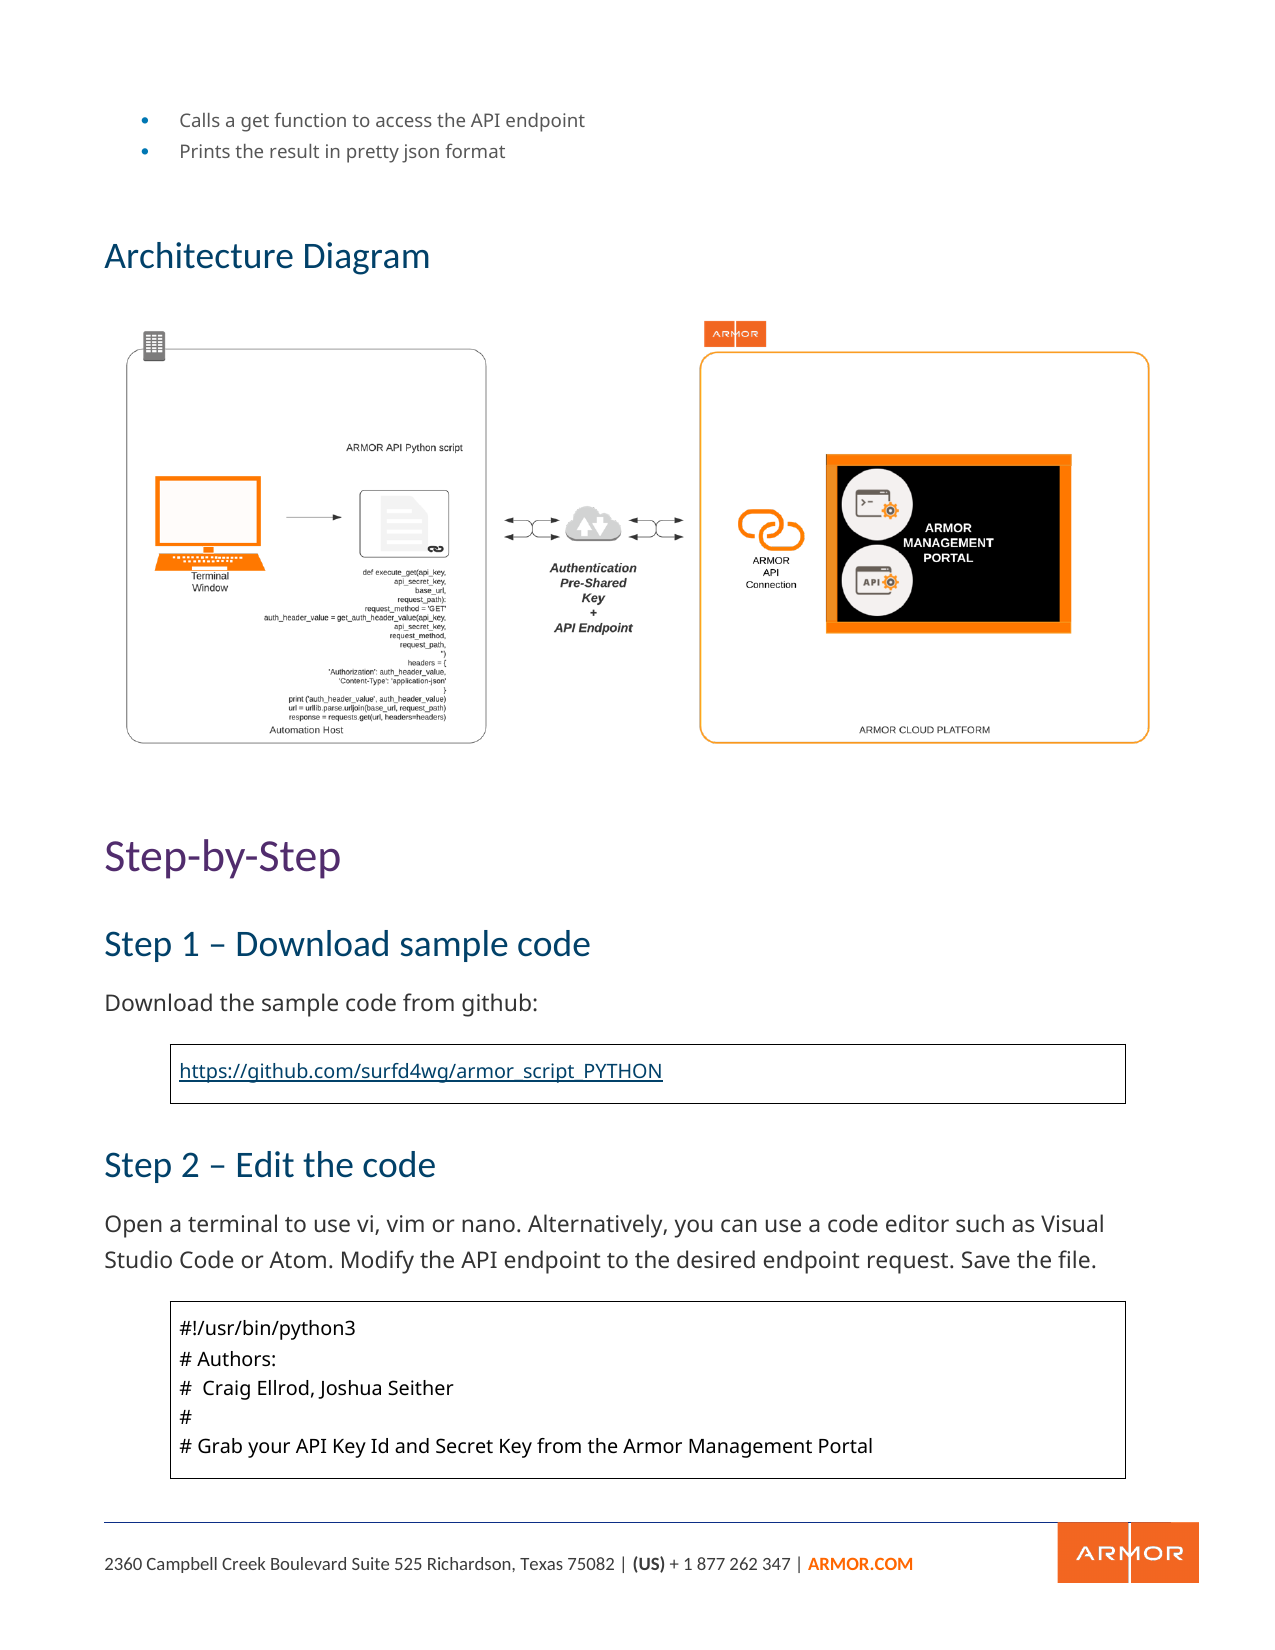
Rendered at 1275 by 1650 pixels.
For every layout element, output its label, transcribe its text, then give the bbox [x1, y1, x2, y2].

text Open a terminal to use vi, vim or nano. Alternatively, you can use a code editor such as Visual Studio Code or Atom. Modify the API endpoint to the desired endpoint request. Save the file. [104, 1208, 1171, 1275]
subtitle Step-by-Step [104, 827, 1171, 883]
subtitle Step 2 – Edit the code [104, 1141, 1171, 1187]
text # Craig Ellrod, Joshua Seither [171, 1361, 1125, 1390]
text # Authors: [171, 1332, 1125, 1361]
text https://github.com/surfd4wg/armor_script_PYTHON [171, 1045, 1125, 1103]
text Prints the result in pretty json format [142, 140, 1171, 163]
text ﻿#!/usr/bin/python3 [171, 1302, 1125, 1332]
picture [104, 298, 1171, 765]
subtitle Architecture Diagram [104, 232, 1171, 278]
text # Grab your API Key Id and Secret Key from the Armor Management Portal [171, 1419, 1125, 1478]
text Download the sample code from github: [104, 987, 1171, 1018]
text Calls a get function to access the API endpoint [142, 109, 1171, 132]
subtitle Step 1 – Download sample code [104, 920, 1171, 966]
text # [171, 1390, 1125, 1419]
